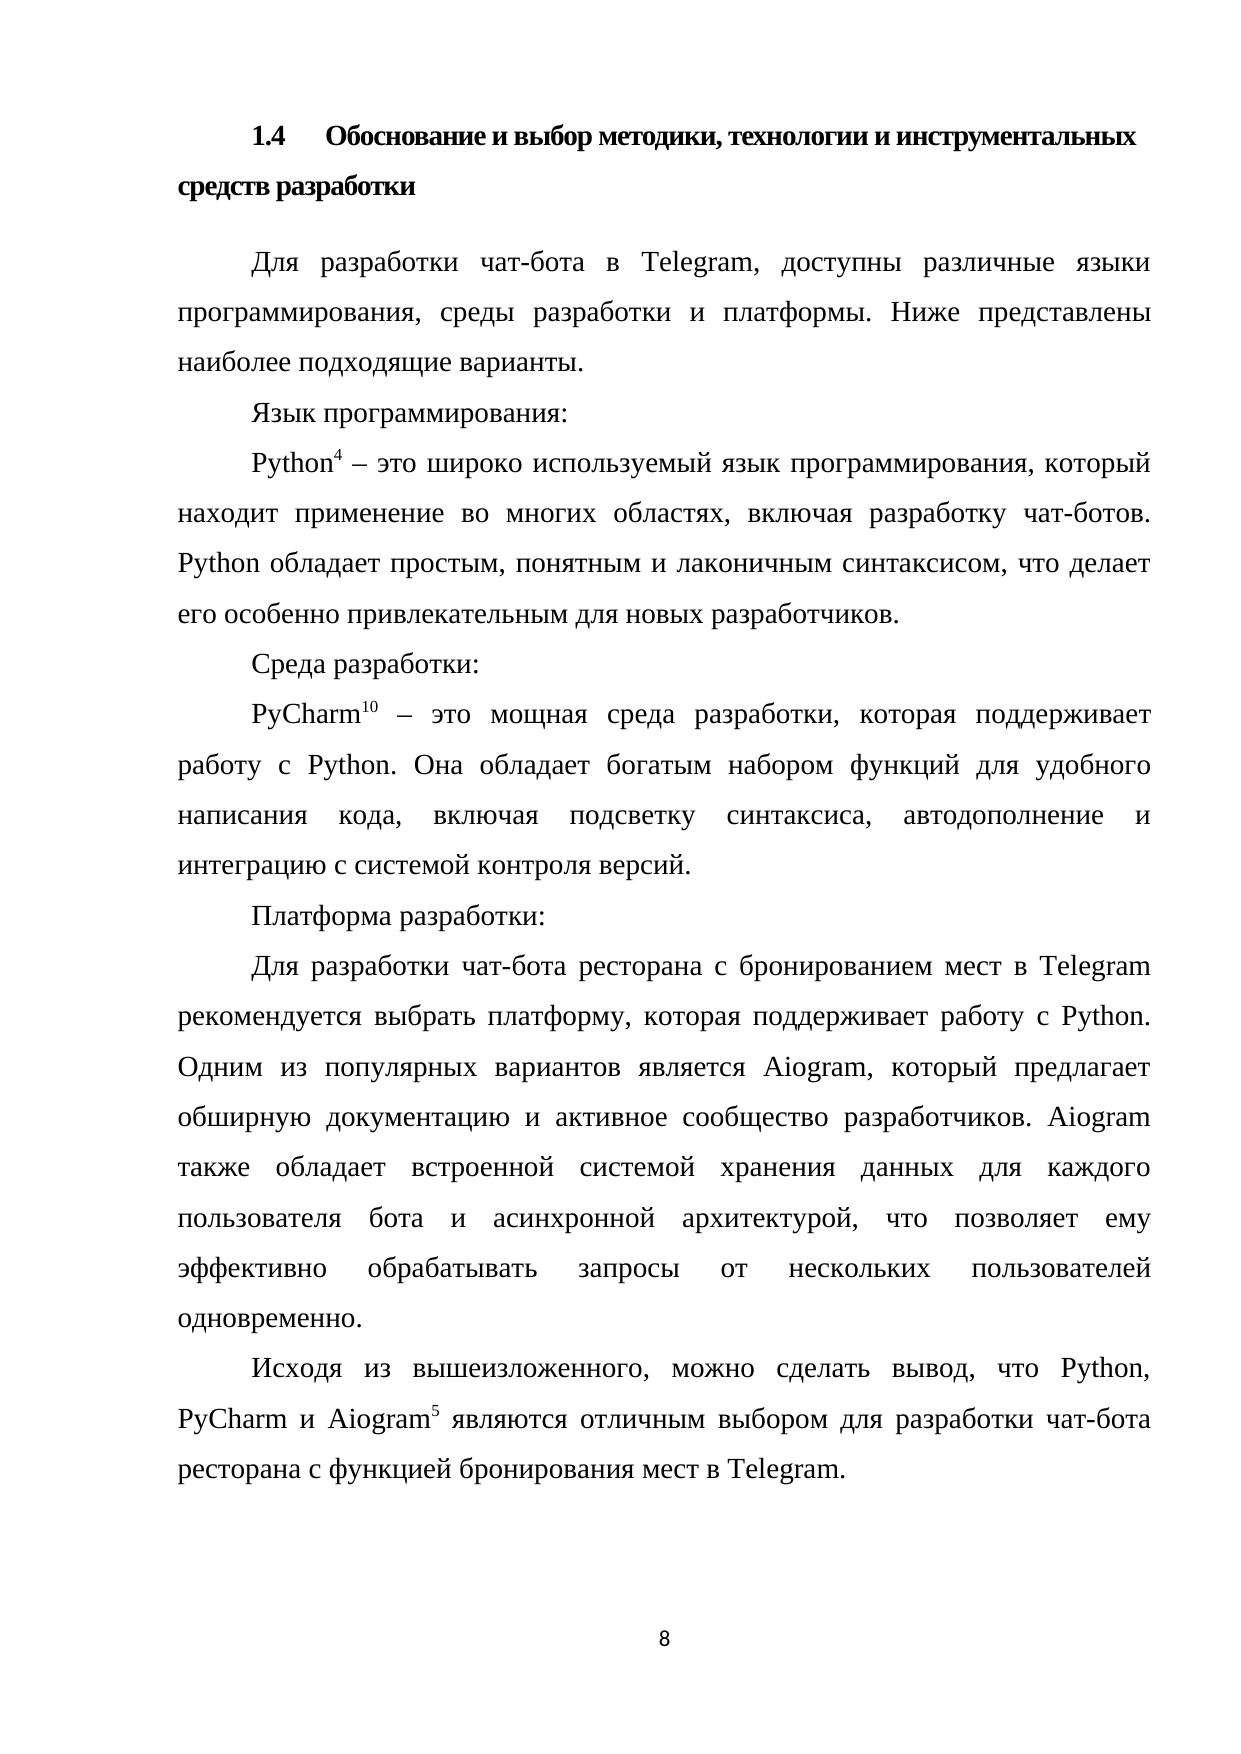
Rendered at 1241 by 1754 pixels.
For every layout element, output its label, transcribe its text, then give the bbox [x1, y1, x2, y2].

text Python4 – это широко используемый язык программирования, который находит применение во многих областях, включая разработку чат-ботов. Python обладает простым, понятным и лаконичным синтаксисом, что делает его особенно привлекательным для новых разработчиков. [177, 445, 1152, 629]
text Язык программирования: [177, 395, 1152, 428]
text PyCharm10 – это мощная среда разработки, которая поддерживает работу с Python. Она обладает богатым набором функций для удобного написания кода, включая подсветку синтаксиса, автодополнение и интеграцию с системой контроля версий. [177, 697, 1152, 881]
text Для разработки чат-бота ресторана с бронированием мест в Telegram рекомендуется выбрать платформу, которая поддерживает работу с Python. Одним из популярных вариантов является Aiogram, который предлагает обширную документацию и активное сообщество разработчиков. Aiogram также обладает встроенной системой хранения данных для каждого пользователя бота и асинхронной архитектурой, что позволяет ему эффективно обрабатывать запросы от нескольких пользователей одновременно. [177, 948, 1152, 1334]
text Исходя из вышеизложенного, можно сделать вывод, что Python, PyCharm и Aiogram5 являются отличным выбором для разработки чат-бота ресторана с функцией бронирования мест в Telegram. [177, 1351, 1152, 1485]
subtitle Обоснование и выбор методики, технологии и инструментальных средств разработки [177, 118, 1152, 202]
text Среда разработки: [177, 646, 1152, 680]
text Платформа разработки: [177, 898, 1152, 931]
text Для разработки чат-бота в Telegram, доступны различные языки программирования, среды разработки и платформы. Ниже представлены наиболее подходящие варианты. [177, 244, 1152, 378]
